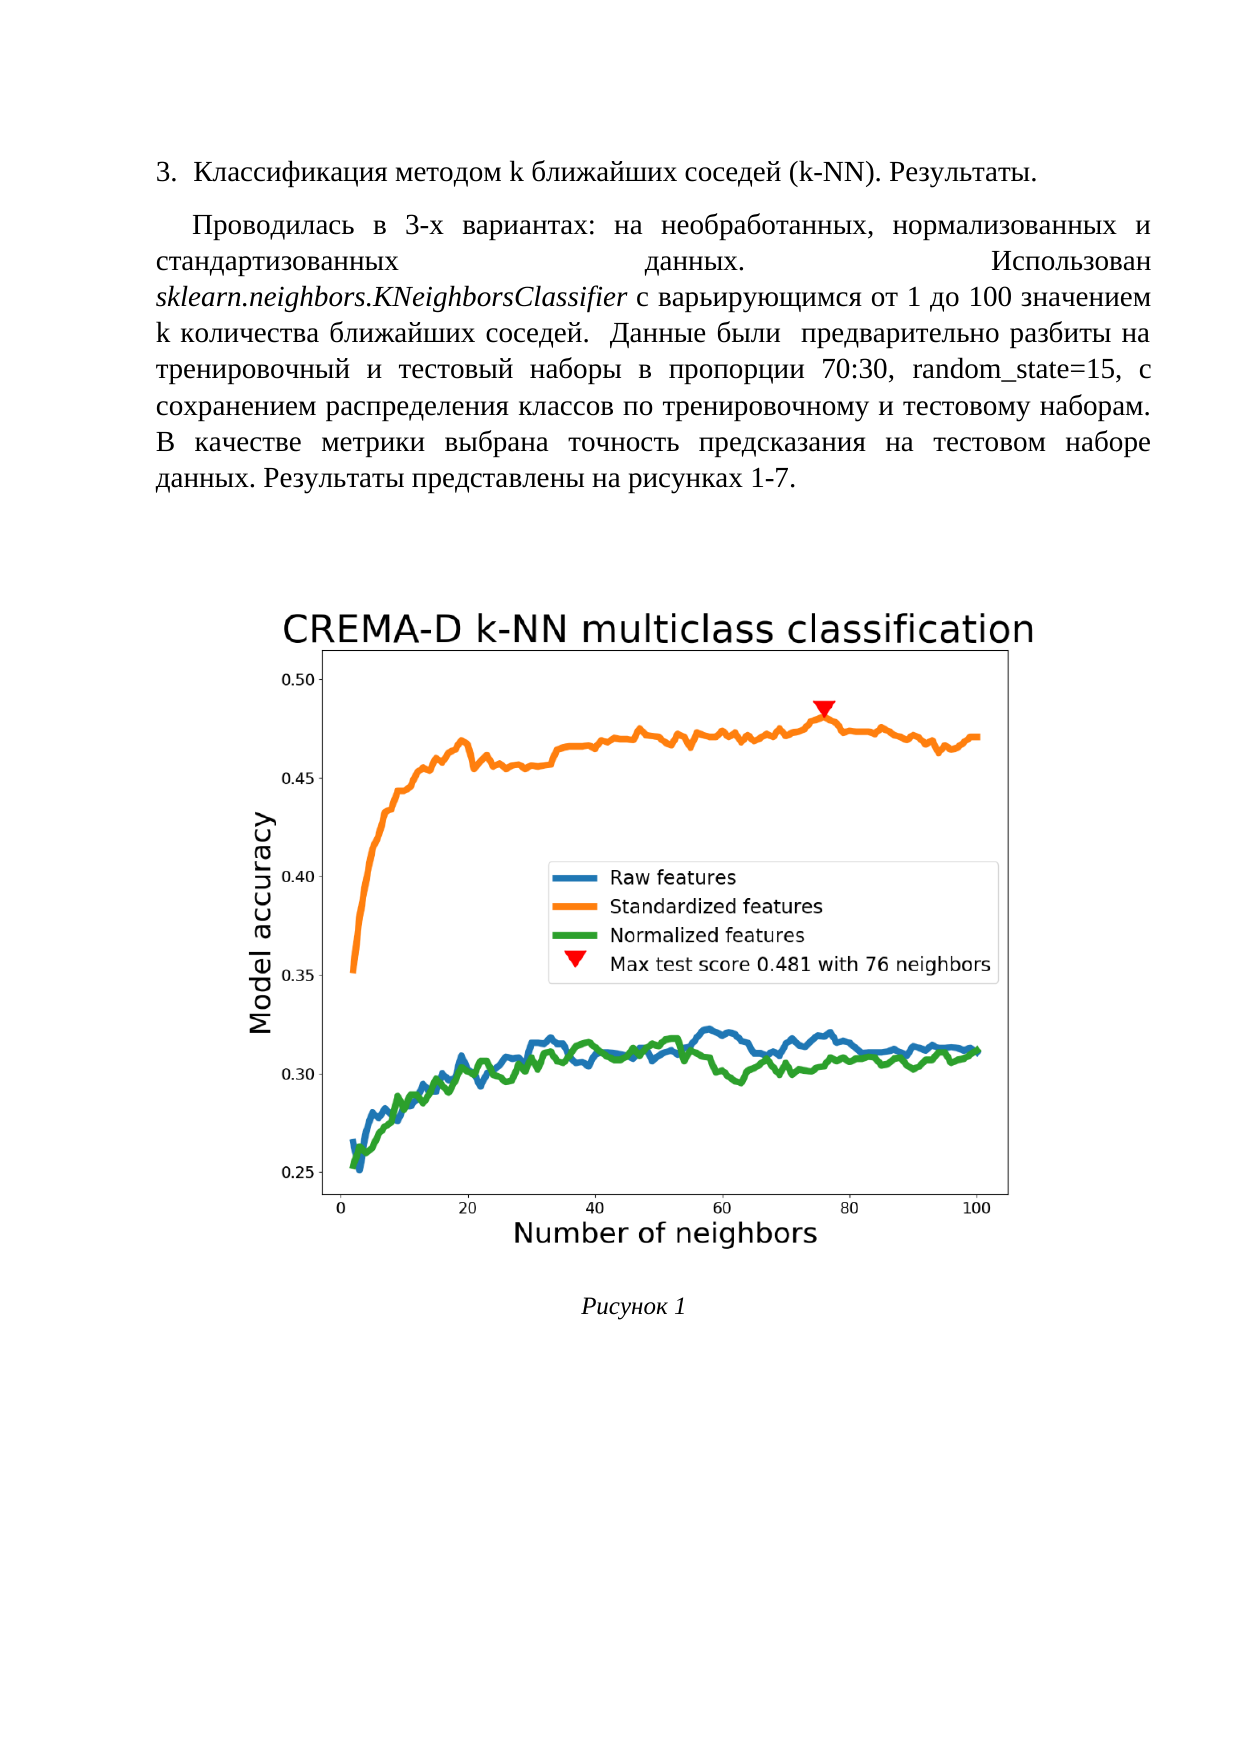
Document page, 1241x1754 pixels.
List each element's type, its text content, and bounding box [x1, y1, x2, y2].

text Рисунок 1 [118, 1291, 1152, 1319]
list Классификация методом k ближайших соседей (k-NN). Результаты. [156, 154, 1152, 188]
text Проводилась в 3-х вариантах: на необработанных, нормализованных и стандартизованных данных. Использован sklearn.neighbors.KNeighborsClassifier с варьирующимся от 1 до 100 значением k количества ближайших соседей. Данные были предварительно разбиты на тренировочный и тестовый наборы в пропорции 70:30, random_state=15, с сохранением распределения классов по тренировочному и тестовому наборам. В качестве метрики выбрана точность предсказания на тестовом наборе данных. Результаты представлены на рисунках 1-7. [156, 207, 1152, 494]
picture [212, 565, 1096, 1272]
